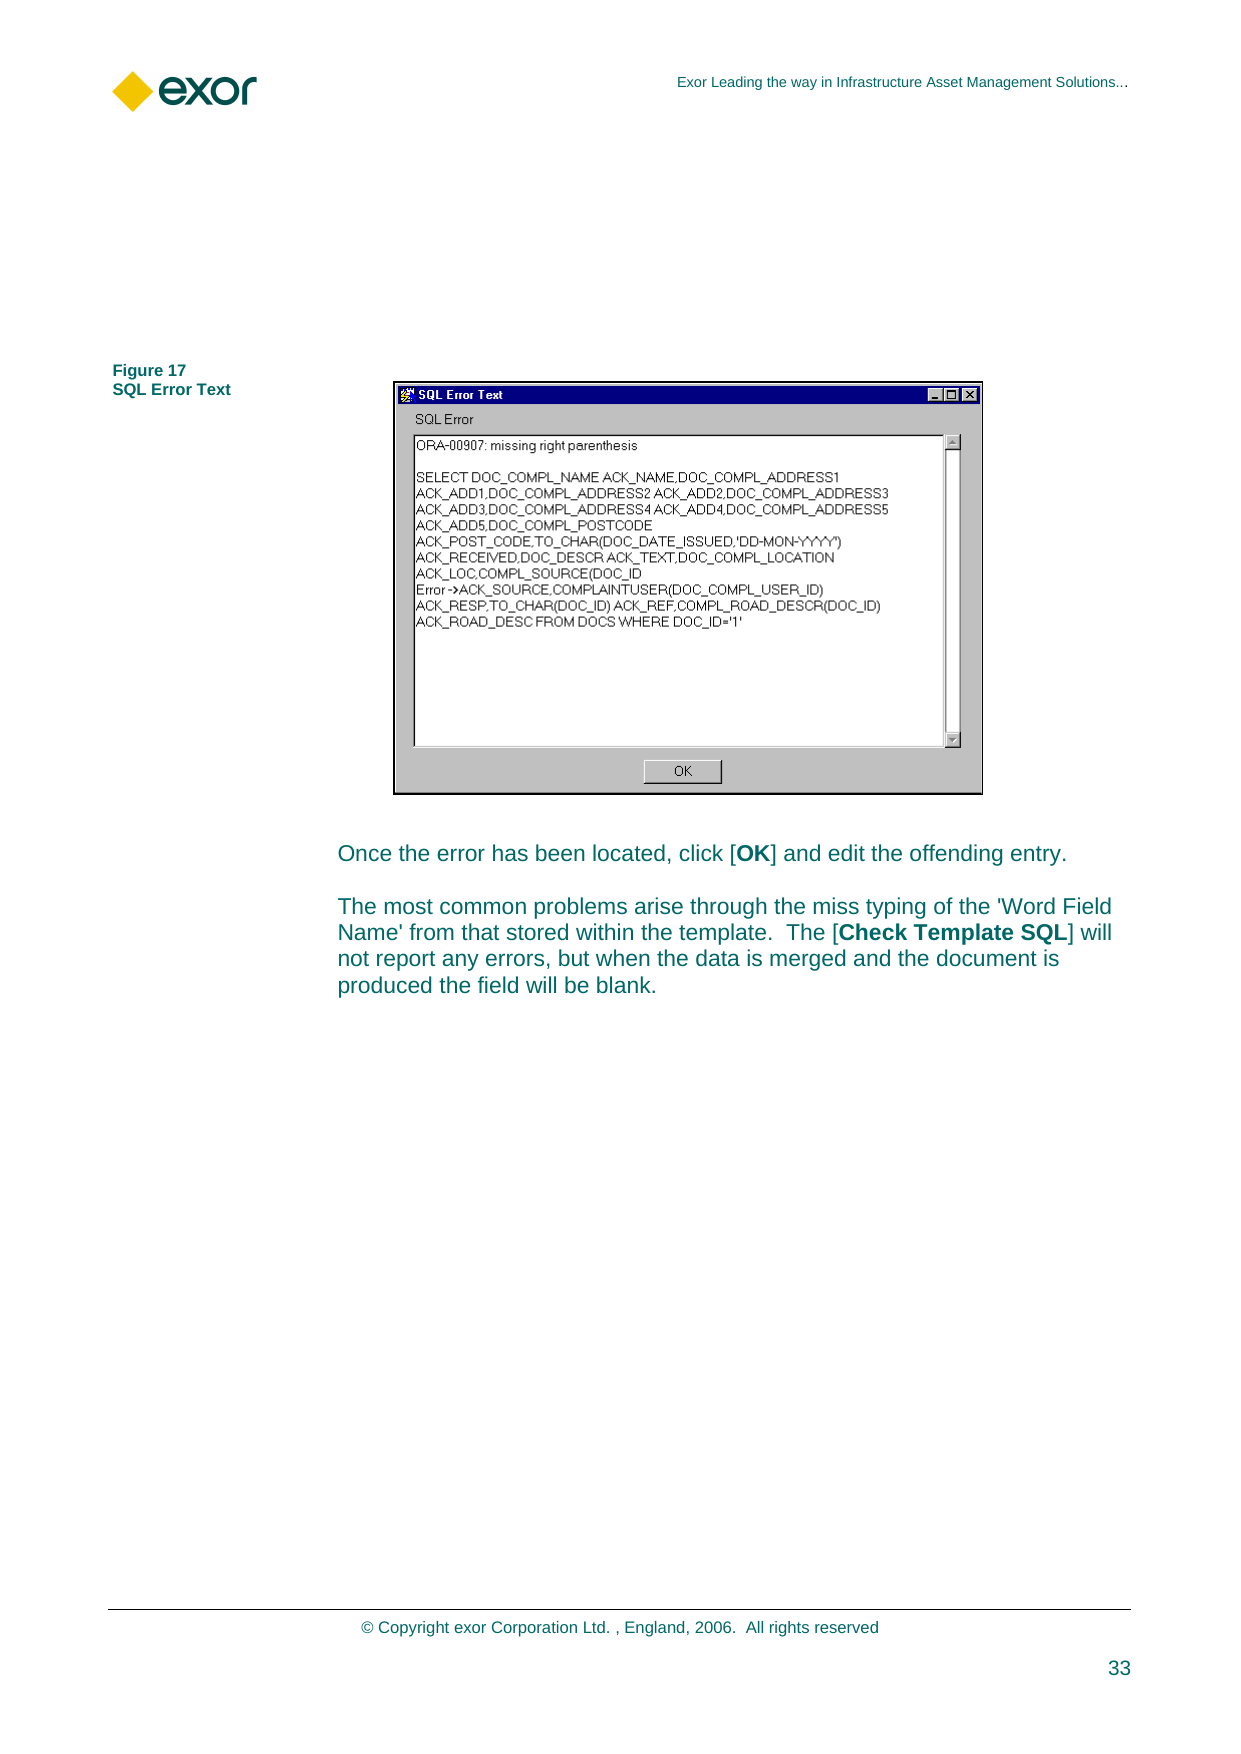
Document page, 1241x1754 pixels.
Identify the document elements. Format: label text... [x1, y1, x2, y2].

picture [111, 71, 257, 112]
text Figure 17 [112, 361, 1128, 380]
text The most common problems arise through the miss typing of the 'Word Field Name' from that stored within the template. The [Check Template SQL] will not report any errors, but when the data is merged and the document is produced the field will be blank. [337, 893, 1128, 998]
text Once the error has been located, click [OK] and edit the offending entry. [337, 840, 1128, 866]
picture [395, 383, 982, 794]
text SQL Error Text [112, 380, 1128, 399]
